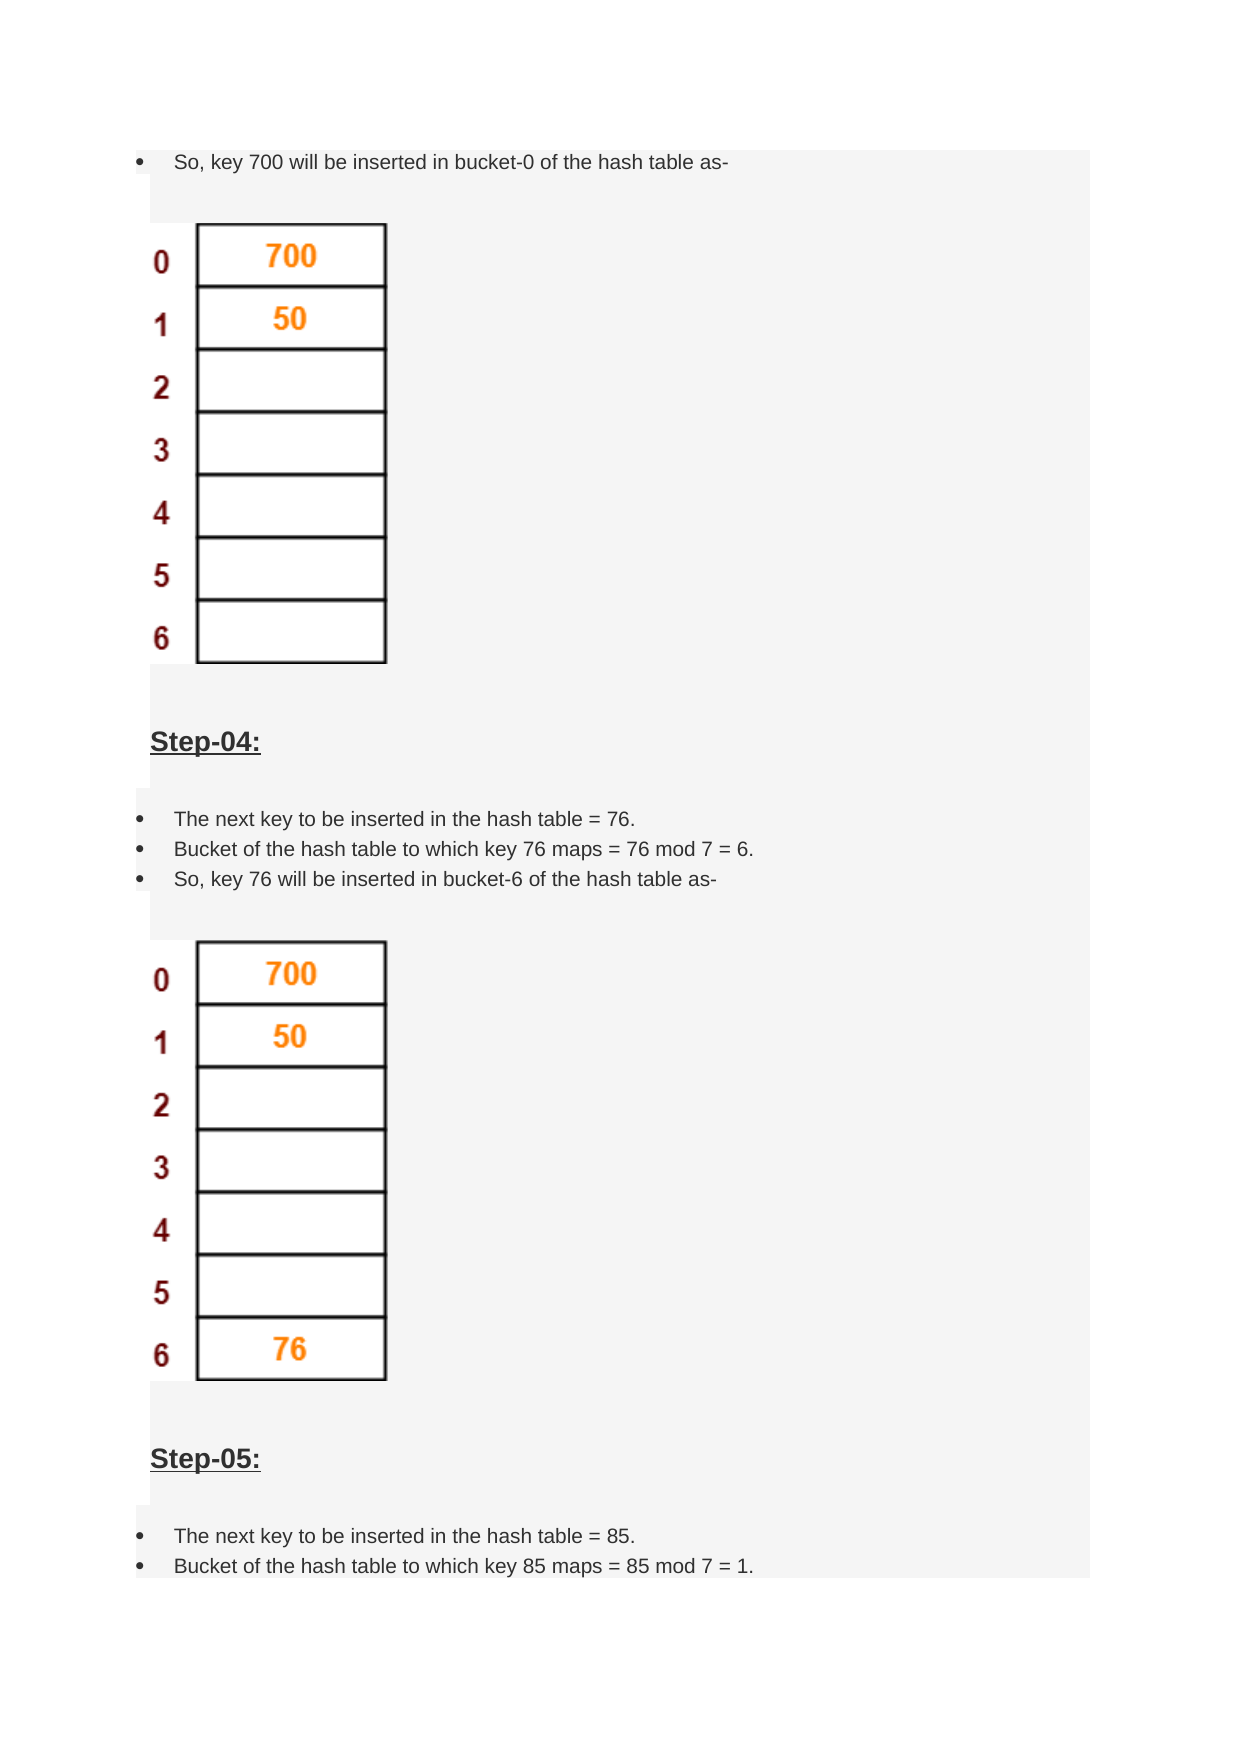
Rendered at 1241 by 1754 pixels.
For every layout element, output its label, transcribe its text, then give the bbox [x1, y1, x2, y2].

text Step-04: [150, 725, 1090, 757]
list So, key 76 will be inserted in bucket-6 of the hash table as- [136, 867, 1090, 891]
list The next key to be inserted in the hash table = 76. [136, 806, 1090, 831]
picture [150, 940, 388, 1381]
list Bucket of the hash table to which key 76 maps = 76 mod 7 = 6. [136, 837, 1090, 861]
list The next key to be inserted in the hash table = 85. [136, 1523, 1090, 1548]
text Step-05: [150, 1442, 1090, 1474]
list Bucket of the hash table to which key 85 maps = 85 mod 7 = 1. [136, 1554, 1090, 1578]
picture [150, 223, 388, 664]
list So, key 700 will be inserted in bucket-0 of the hash table as- [136, 150, 1090, 174]
